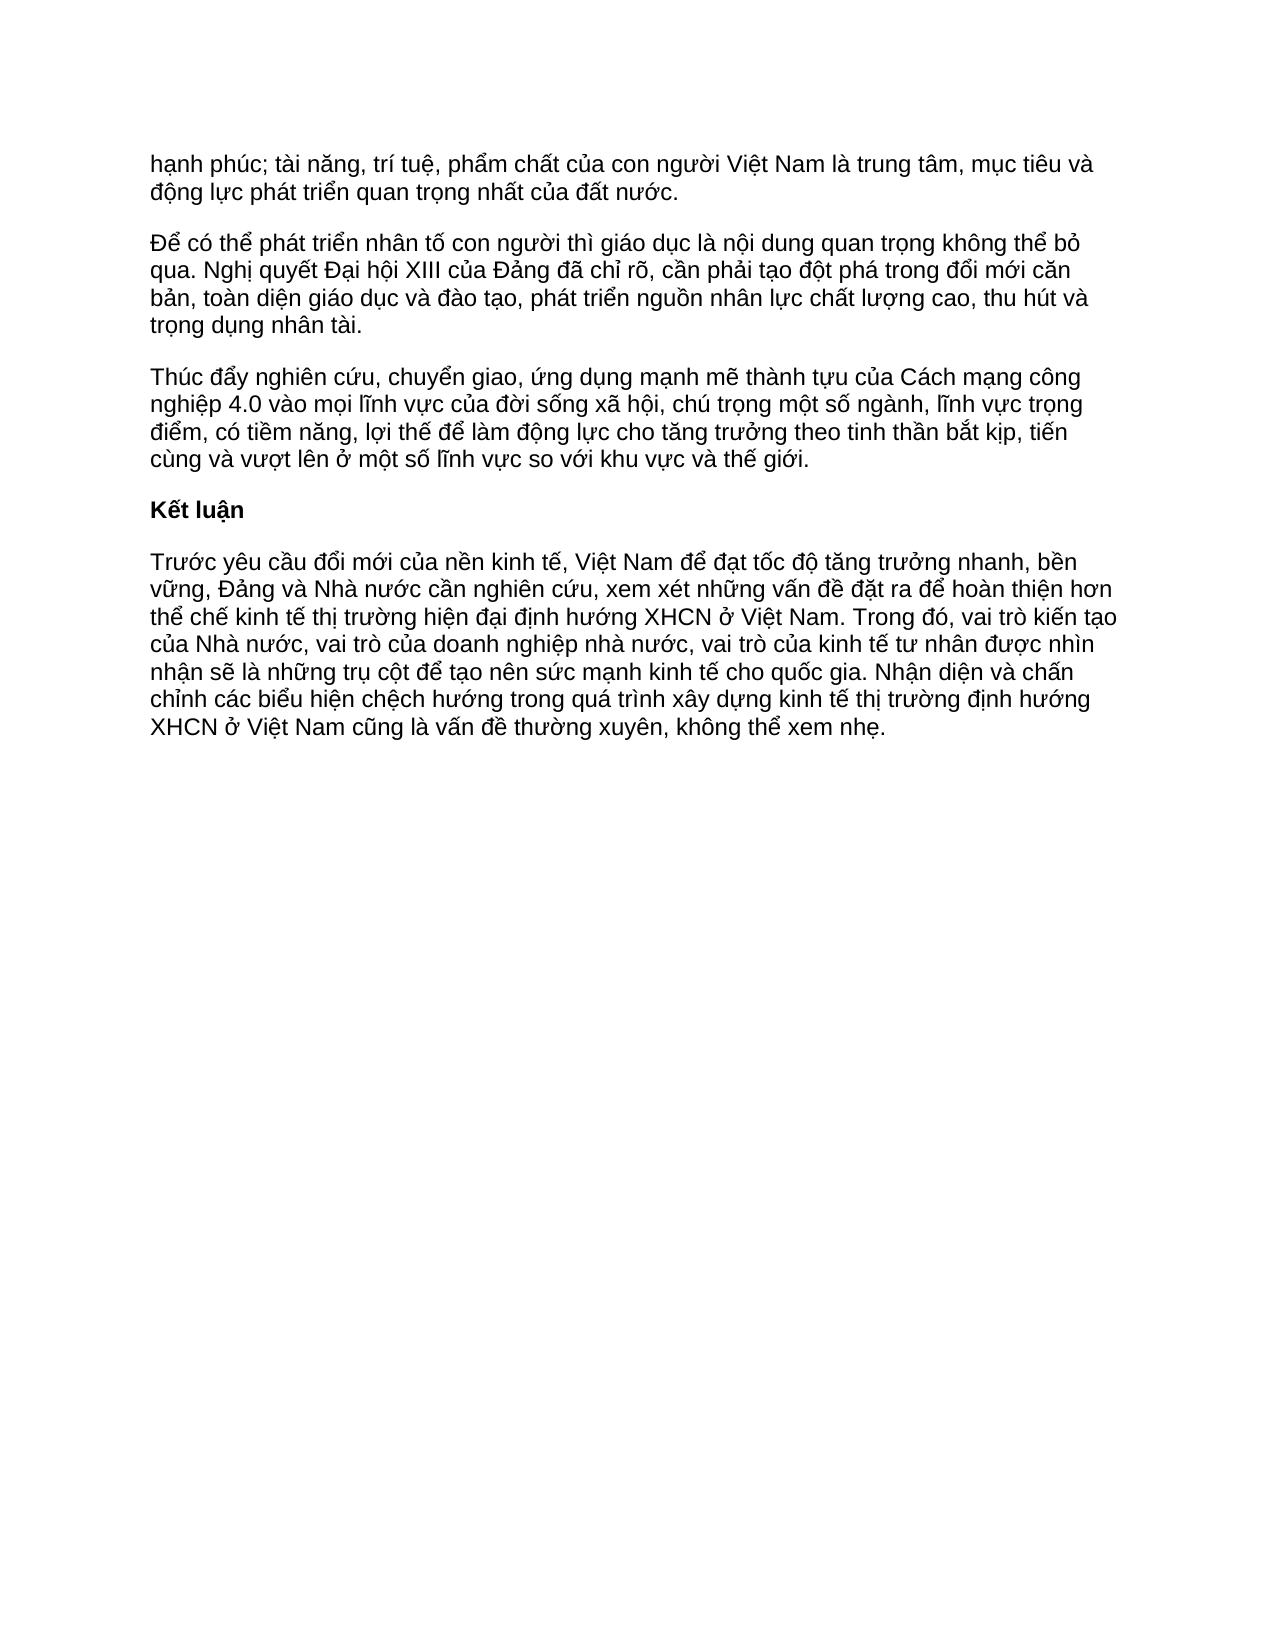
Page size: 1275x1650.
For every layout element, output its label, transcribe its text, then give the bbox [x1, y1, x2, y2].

text Trước yêu cầu đổi mới của nền kinh tế, Việt Nam để đạt tốc độ tăng trưởng nhanh, bền vững, Đảng và Nhà nước cần nghiên cứu, xem xét những vấn đề đặt ra để hoàn thiện hơn thể chế kinh tế thị trường hiện đại định hướng XHCN ở Việt Nam. Trong đó, vai trò kiến tạo của Nhà nước, vai trò của doanh nghiệp nhà nước, vai trò của kinh tế tư nhân được nhìn nhận sẽ là những trụ cột để tạo nên sức mạnh kinh tế cho quốc gia. Nhận diện và chấn chỉnh các biểu hiện chệch hướng trong quá trình xây dựng kinh tế thị trường định hướng XHCN ở Việt Nam cũng là vấn đề thường xuyên, không thể xem nhẹ. [150, 547, 1125, 741]
text Thúc đẩy nghiên cứu, chuyển giao, ứng dụng mạnh mẽ thành tựu của Cách mạng công nghiệp 4.0 vào mọi lĩnh vực của đời sống xã hội, chú trọng một số ngành, lĩnh vực trọng điểm, có tiềm năng, lợi thế để làm động lực cho tăng trưởng theo tinh thần bắt kịp, tiến cùng và vượt lên ở một số lĩnh vực so với khu vực và thế giới. [150, 362, 1125, 473]
text Kết luận [150, 496, 1125, 524]
text Để có thể phát triển nhân tố con người thì giáo dục là nội dung quan trọng không thể bỏ qua. Nghị quyết Đại hội XIII của Đảng đã chỉ rõ, cần phải tạo đột phá trong đổi mới căn bản, toàn diện giáo dục và đào tạo, phát triển nguồn nhân lực chất lượng cao, thu hút và trọng dụng nhân tài. [150, 229, 1125, 339]
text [150, 150, 1125, 205]
